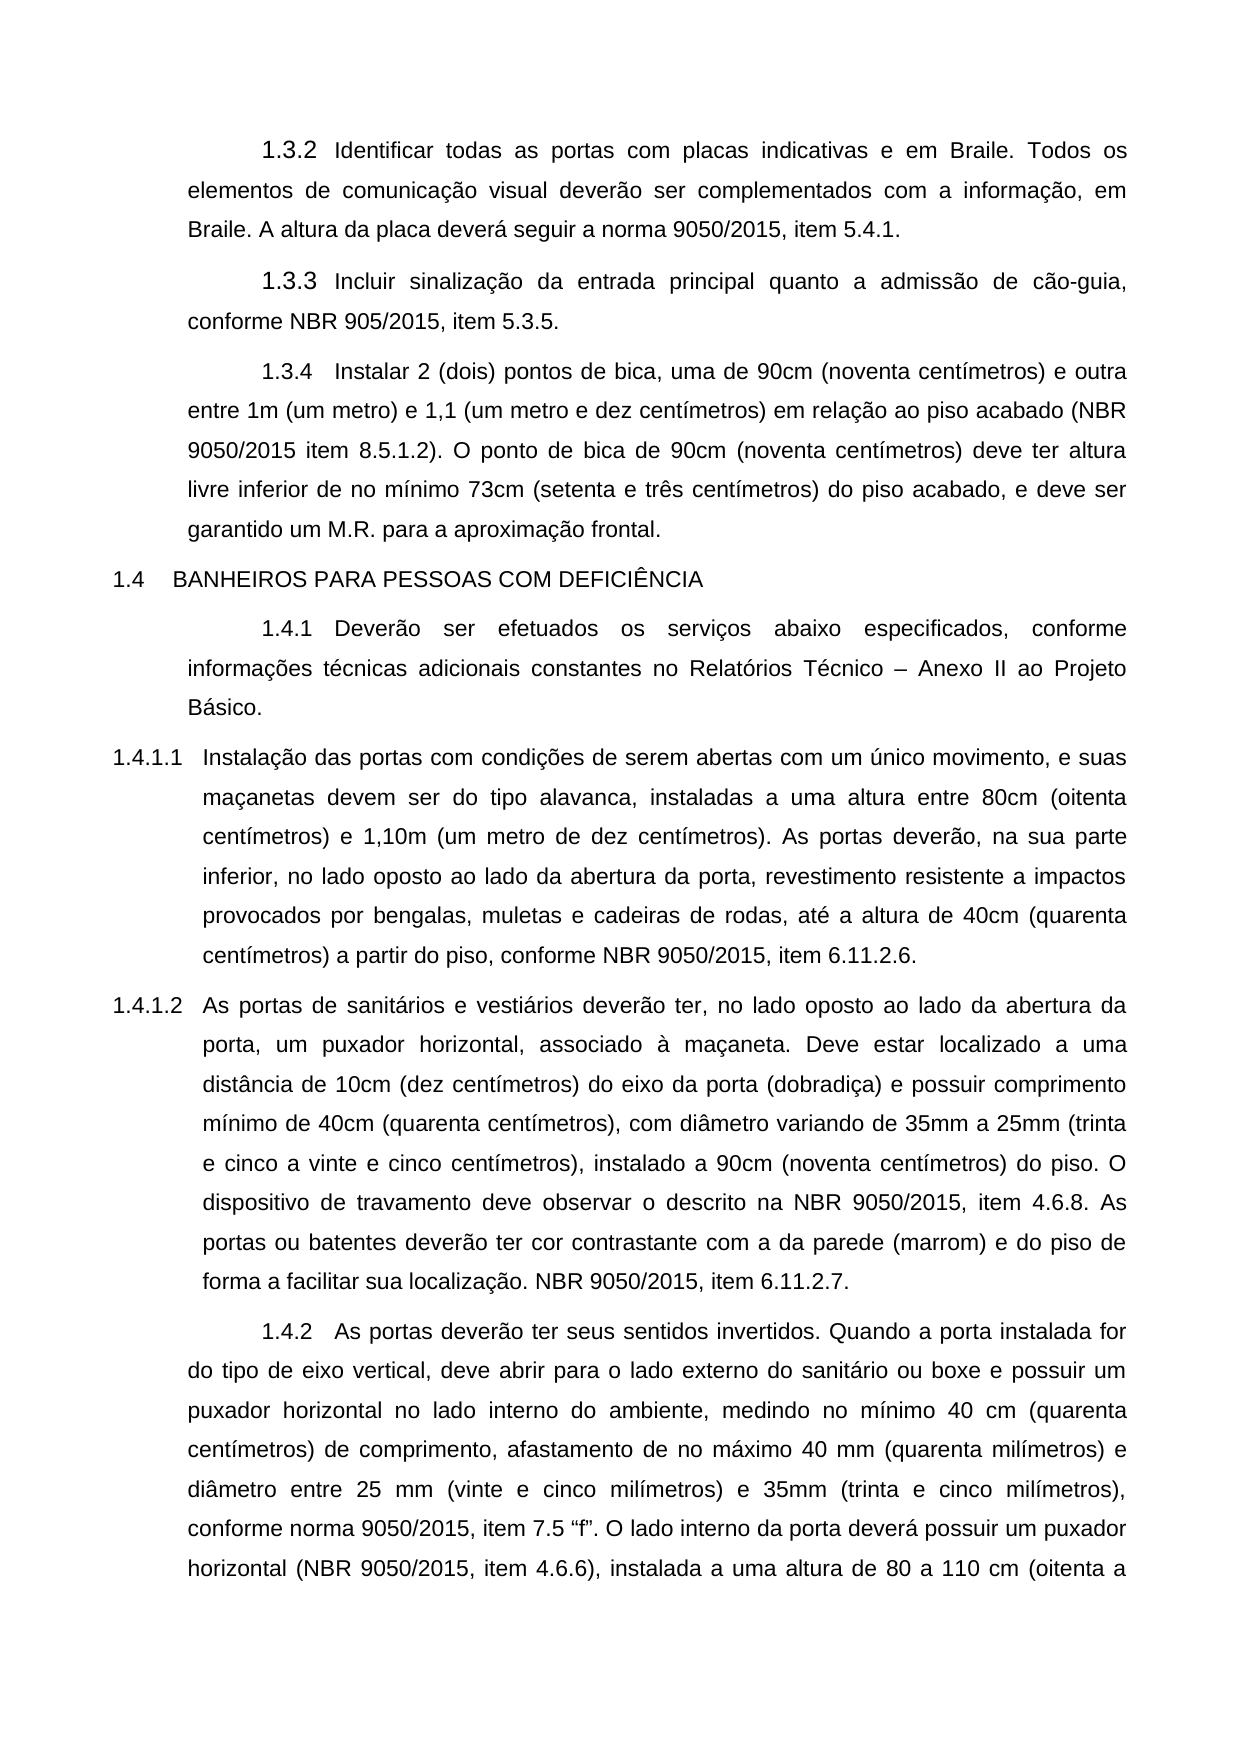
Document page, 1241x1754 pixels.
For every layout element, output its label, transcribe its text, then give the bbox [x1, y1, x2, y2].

subtitle BANHEIROS PARA PESSOAS COM DEFICIÊNCIA [112, 566, 1128, 592]
subtitle Instalar 2 (dois) pontos de bica, uma de 90cm (noventa centímetros) e outra entre 1m (um metro) e 1,1 (um metro e dez centímetros) em relação ao piso acabado (NBR 9050/2015 item 8.5.1.2). O ponto de bica de 90cm (noventa centímetros) deve ter altura livre inferior de no mínimo 73cm (setenta e três centímetros) do piso acabado, e deve ser garantido um M.R. para a aproximação frontal. [187, 358, 1128, 542]
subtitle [187, 1318, 1128, 1581]
subtitle Deverão ser efetuados os serviços abaixo especificados, conforme informações técnicas adicionais constantes no Relatórios Técnico – Anexo II ao Projeto Básico. [187, 615, 1128, 721]
subtitle Incluir sinalização da entrada principal quanto a admissão de cão-guia, conforme NBR 905/2015, item 5.3.5. [187, 266, 1128, 334]
subtitle As portas de sanitários e vestiários deverão ter, no lado oposto ao lado da abertura da porta, um puxador horizontal, associado à maçaneta. Deve estar localizado a uma distância de 10cm (dez centímetros) do eixo da porta (dobradiça) e possuir comprimento mínimo de 40cm (quarenta centímetros), com diâmetro variando de 35mm a 25mm (trinta e cinco a vinte e cinco centímetros), instalado a 90cm (noventa centímetros) do piso. O dispositivo de travamento deve observar o descrito na NBR 9050/2015, item 4.6.8. As portas ou batentes deverão ter cor contrastante com a da parede (marrom) e do piso de forma a facilitar sua localização. NBR 9050/2015, item 6.11.2.7. [112, 992, 1128, 1294]
subtitle Identificar todas as portas com placas indicativas e em Braile. Todos os elementos de comunicação visual deverão ser complementados com a informação, em Braile. A altura da placa deverá seguir a norma 9050/2015, item 5.4.1. [187, 135, 1128, 242]
subtitle Instalação das portas com condições de serem abertas com um único movimento, e suas maçanetas devem ser do tipo alavanca, instaladas a uma altura entre 80cm (oitenta centímetros) e 1,10m (um metro de dez centímetros). As portas deverão, na sua parte inferior, no lado oposto ao lado da abertura da porta, revestimento resistente a impactos provocados por bengalas, muletas e cadeiras de rodas, até a altura de 40cm (quarenta centímetros) a partir do piso, conforme NBR 9050/2015, item 6.11.2.6. [112, 744, 1128, 968]
